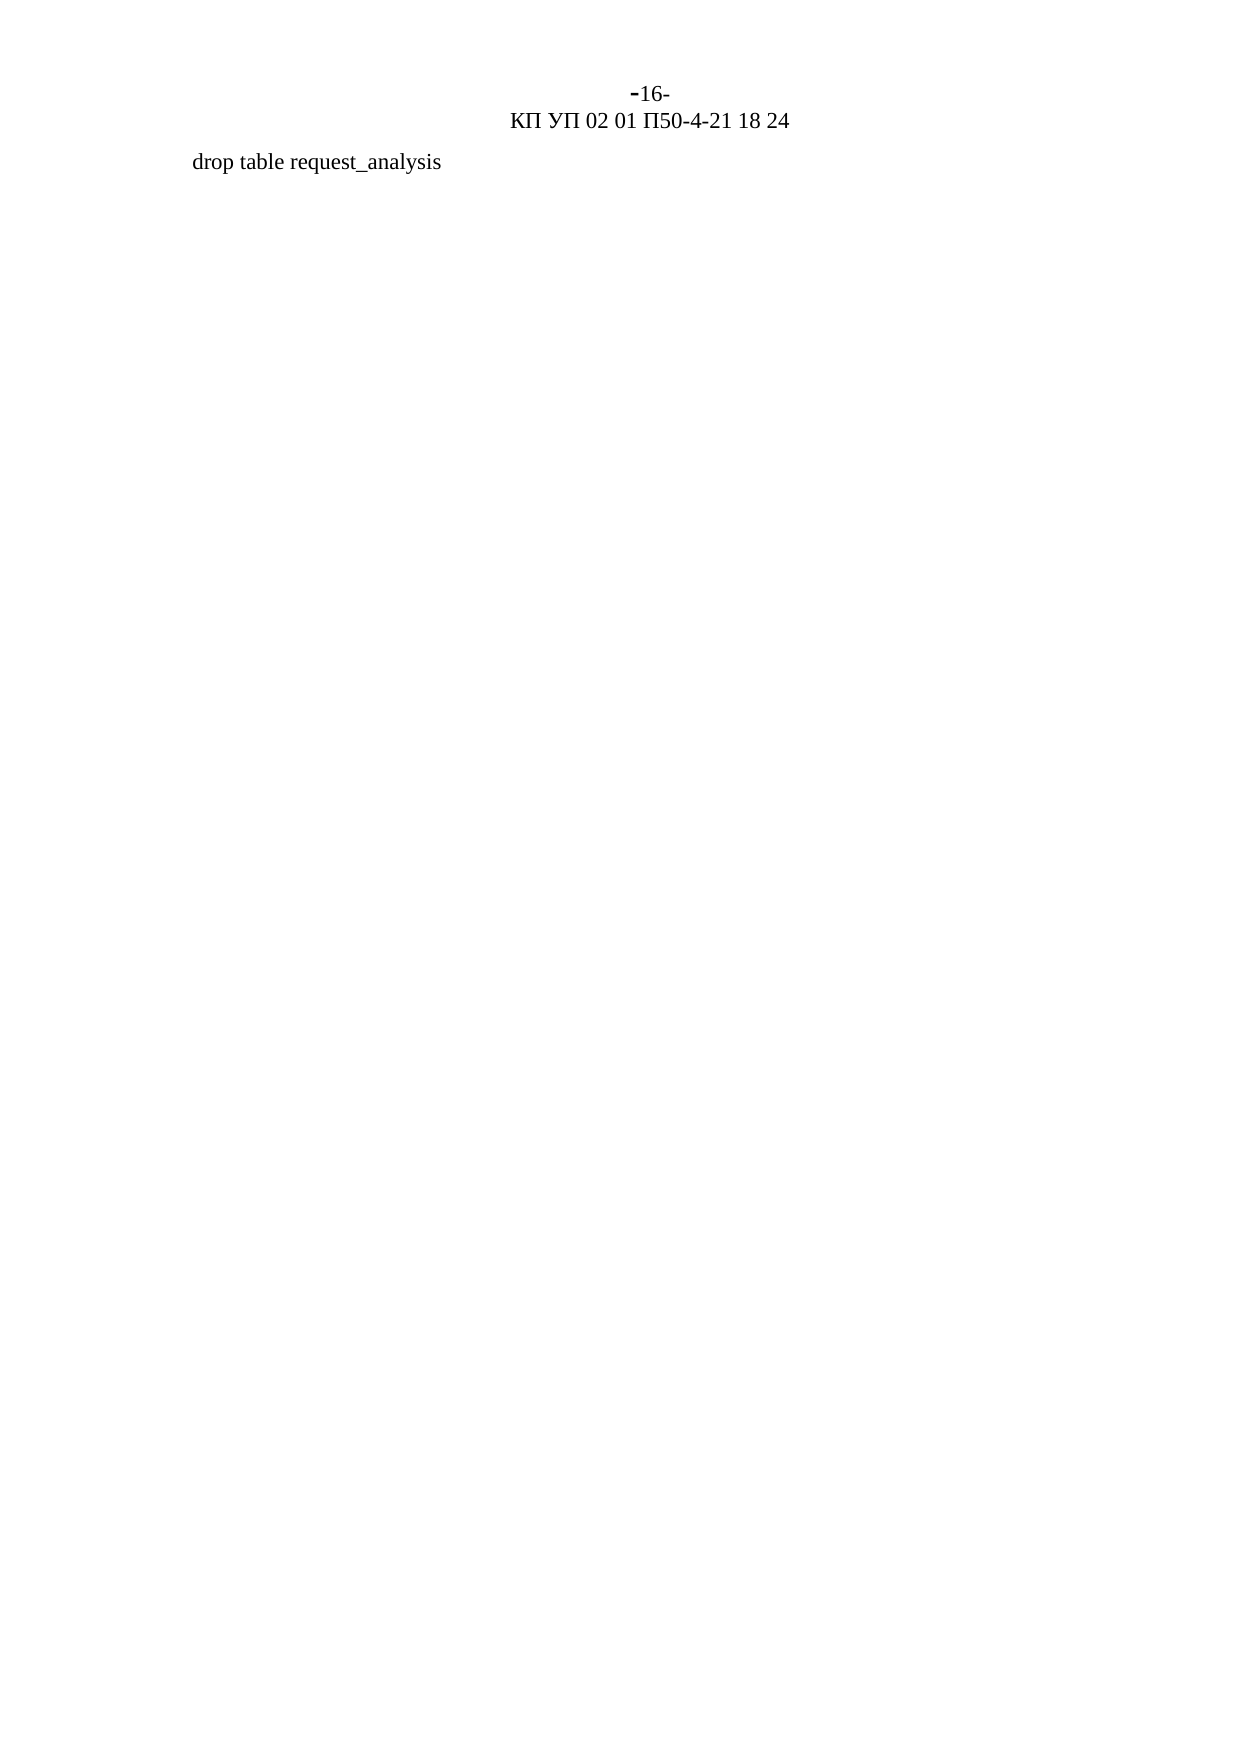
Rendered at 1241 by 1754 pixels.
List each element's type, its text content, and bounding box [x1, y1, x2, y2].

text drop table request_analysis [118, 148, 1181, 174]
